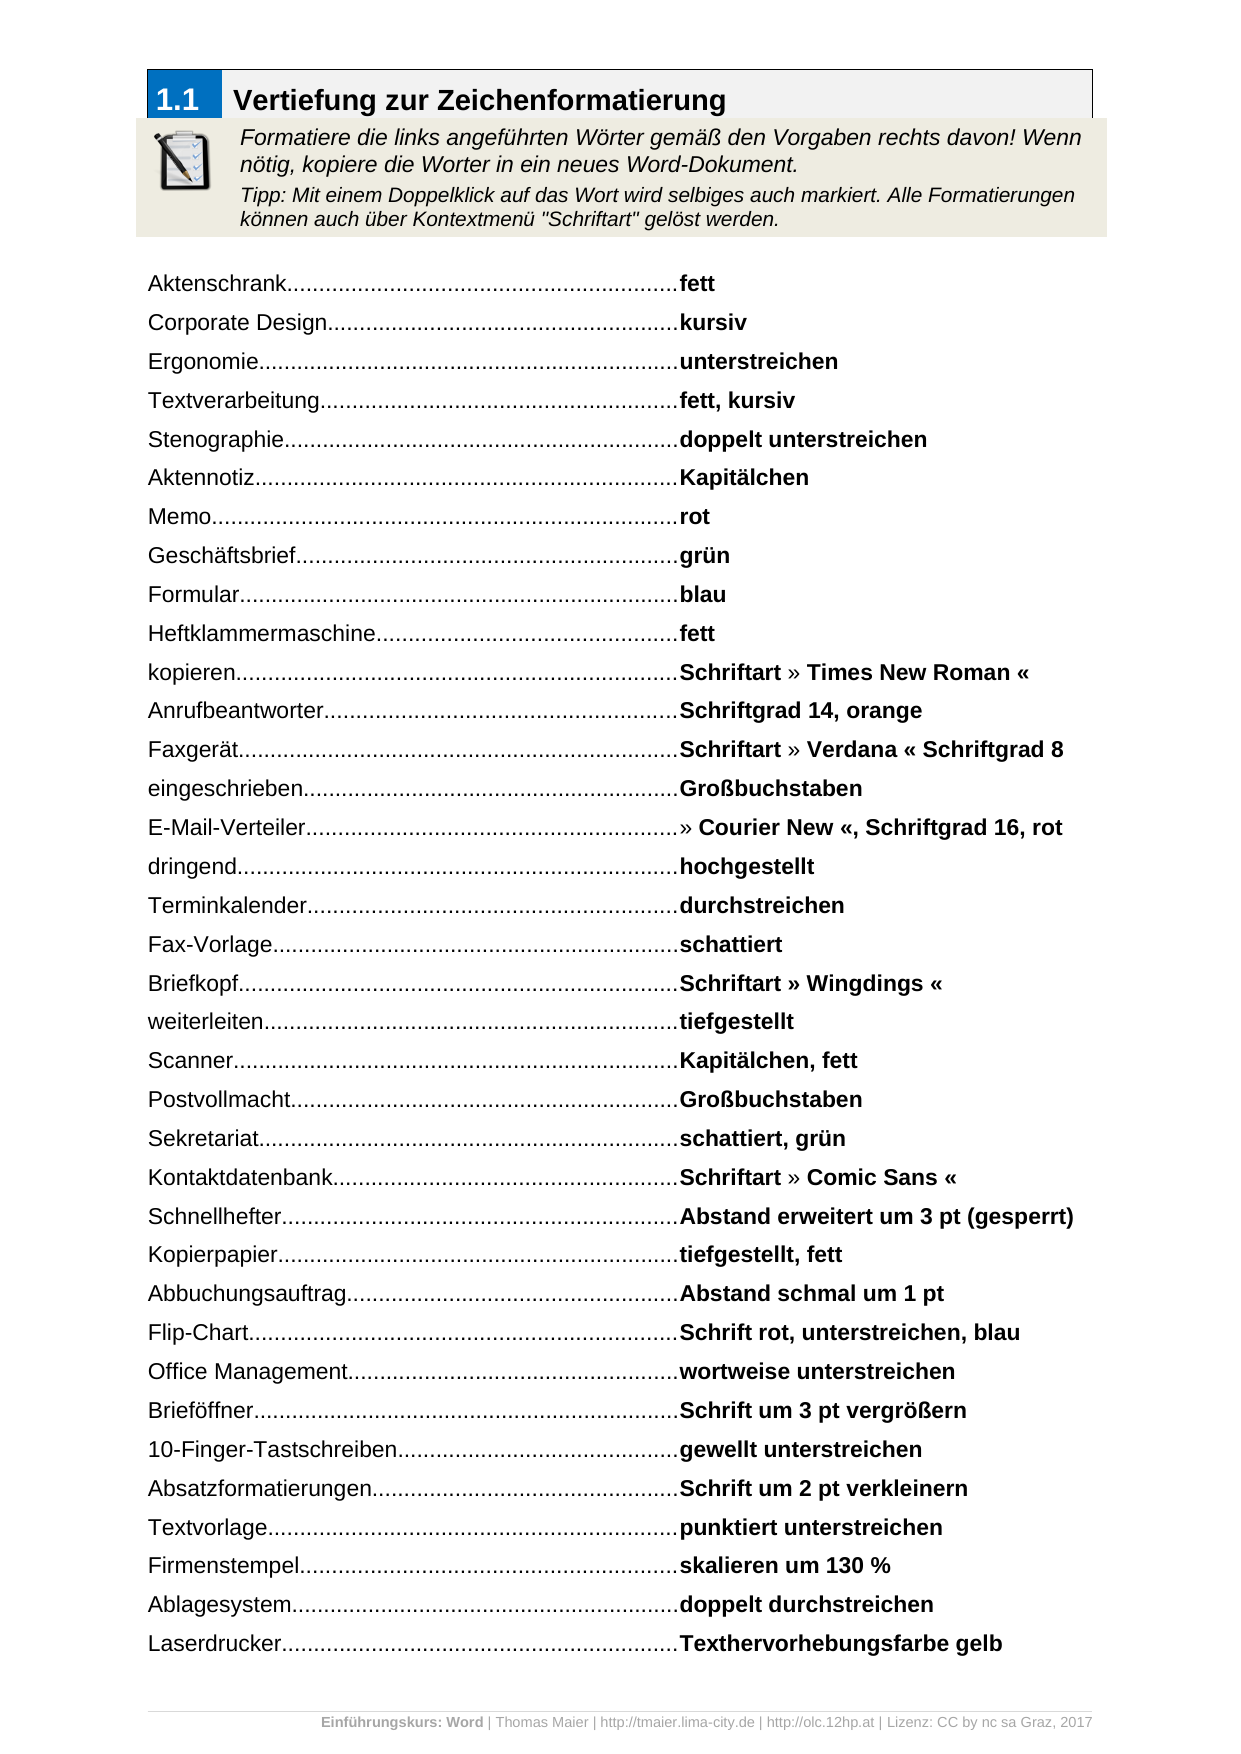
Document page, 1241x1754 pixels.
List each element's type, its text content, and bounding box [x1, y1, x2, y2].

text Aktennotiz Kapitälchen [148, 464, 1092, 491]
text Textverarbeitung fett, kursiv [148, 387, 1092, 413]
text Kontaktdatenbank Schriftart » Comic Sans « [148, 1164, 1092, 1190]
text Faxgerät Schriftart » Verdana « Schriftgrad 8 [148, 736, 1092, 763]
text Laserdrucker Texthervorhebungsfarbe gelb [148, 1630, 1092, 1656]
text Aktenschrank fett [148, 270, 1092, 296]
text Anrufbeantworter Schriftgrad 14, orange [148, 697, 1092, 724]
text Textvorlage punktiert unterstreichen [148, 1513, 1092, 1540]
text Corporate Design kursiv [148, 309, 1092, 335]
text kopieren Schriftart » Times New Roman « [148, 659, 1092, 685]
text Postvollmacht Großbuchstaben [148, 1086, 1092, 1112]
text Sekretariat schattiert, grün [148, 1125, 1092, 1151]
text Firmenstempel skalieren um 130 % [148, 1552, 1092, 1579]
text weiterleiten tiefgestellt [148, 1008, 1092, 1035]
text Ablagesystem doppelt durchstreichen [148, 1591, 1092, 1617]
text dringend hochgestellt [148, 853, 1092, 879]
text Flip-Chart Schrift rot, unterstreichen, blau [148, 1319, 1092, 1346]
text Absatzformatierungen Schrift um 2 pt verkleinern [148, 1474, 1092, 1501]
text Formular blau [148, 581, 1092, 607]
text Scanner Kapitälchen, fett [148, 1047, 1092, 1073]
text Stenographie doppelt unterstreichen [148, 426, 1092, 452]
table_header [136, 118, 229, 237]
text Geschäftsbrief grün [148, 542, 1092, 568]
text E-Mail-Verteiler » Courier New «, Schriftgrad 16, rot [148, 814, 1092, 840]
text Kopierpapier tiefgestellt, fett [148, 1241, 1092, 1268]
text 10-Finger-Tastschreiben gewellt unterstreichen [148, 1436, 1092, 1462]
picture [152, 130, 213, 191]
text Terminkalender durchstreichen [148, 892, 1092, 918]
text Brieföffner Schrift um 3 pt vergrößern [148, 1397, 1092, 1423]
text eingeschrieben Großbuchstaben [148, 775, 1092, 802]
text Abbuchungsauftrag Abstand schmal um 1 pt [148, 1280, 1092, 1307]
text Ergonomie unterstreichen [148, 348, 1092, 374]
text Schnellhefter Abstand erweitert um 3 pt (gesperrt) [148, 1203, 1092, 1229]
table_header Formatiere die links angeführten Wörter gemäß den Vorgaben rechts davon! Wenn nötig, kopiere die Worter in ein neues Word-Dokument. Tipp: Mit einem Doppelklick auf das Wort wird selbiges auch markiert. Alle Formatierungen können auch über Kontextmenü "Schriftart" gelöst werden. [229, 118, 1107, 237]
text Heftklammermaschine fett [148, 620, 1092, 646]
text Memo rot [148, 503, 1092, 529]
text Fax-Vorlage schattiert [148, 931, 1092, 957]
text Briefkopf Schriftart » Wingdings « [148, 969, 1092, 996]
text Office Management wortweise unterstreichen [148, 1358, 1092, 1384]
